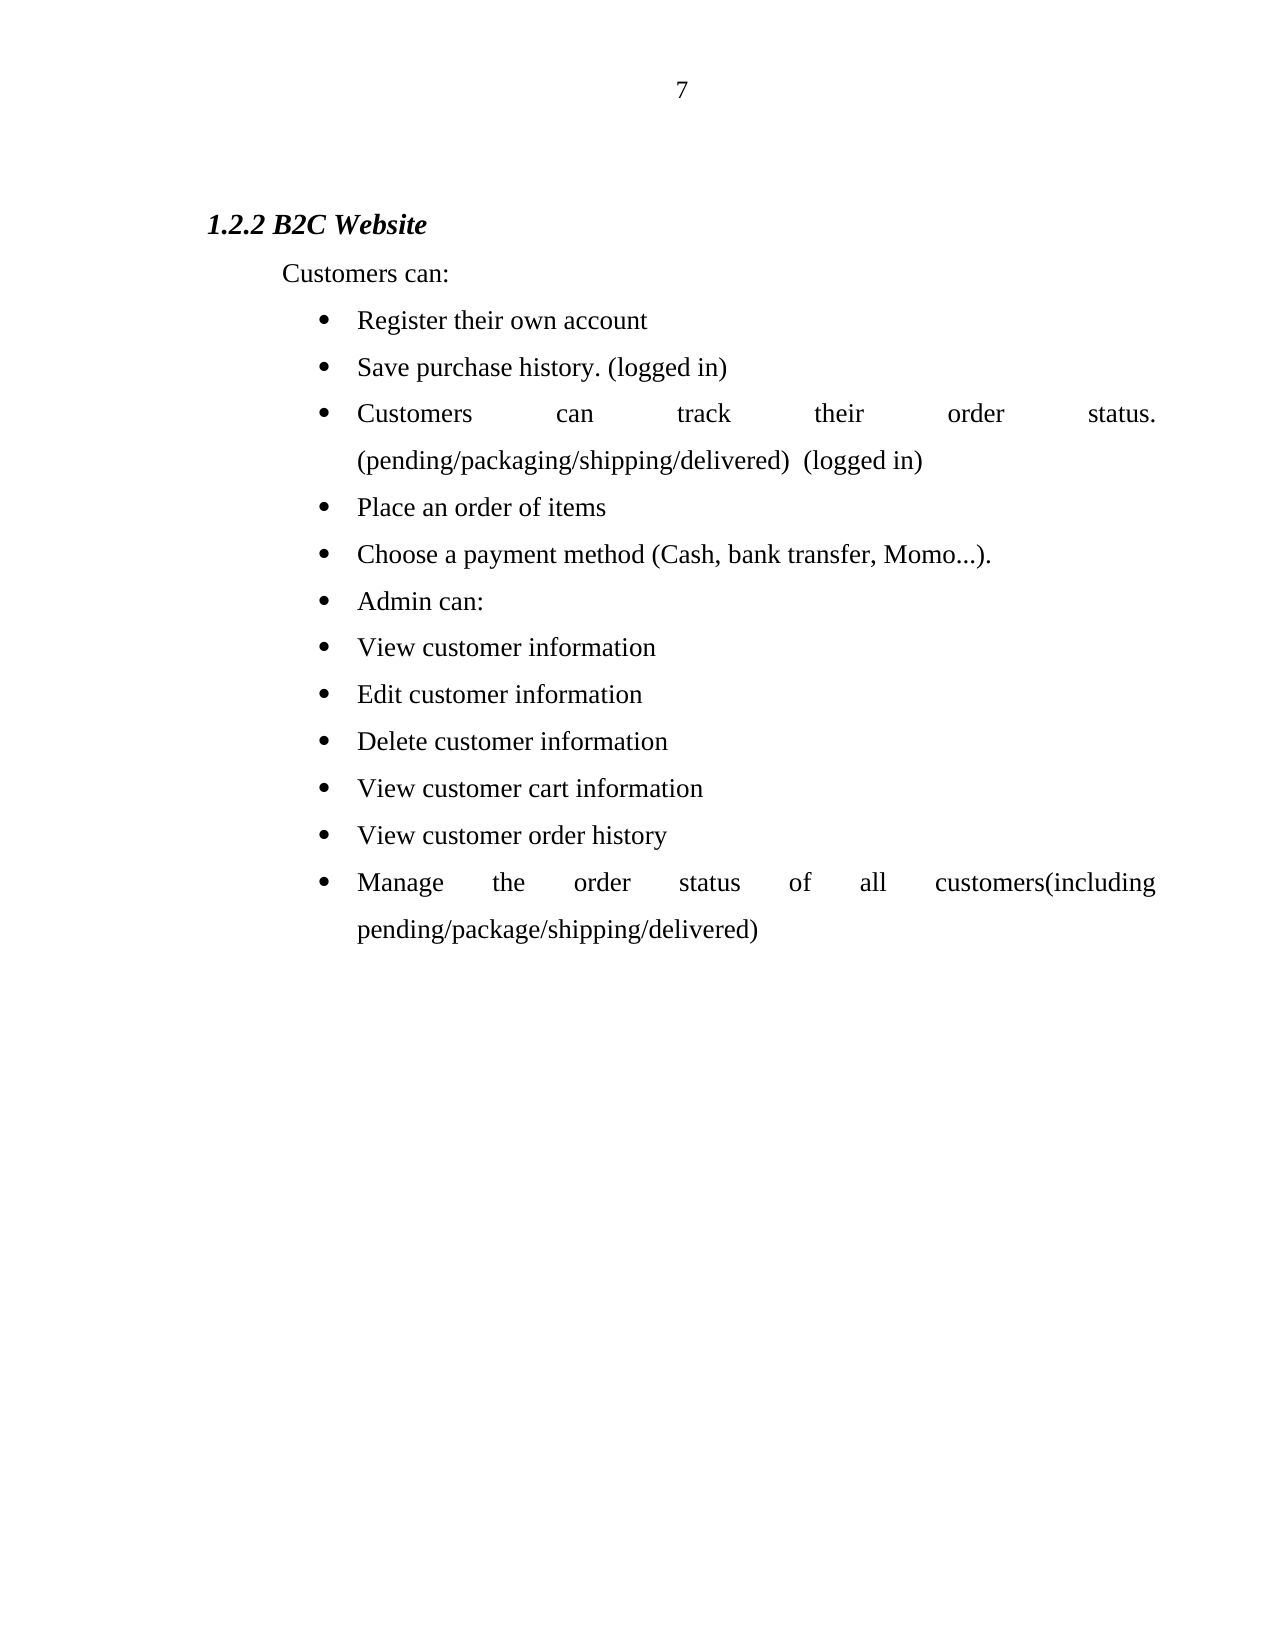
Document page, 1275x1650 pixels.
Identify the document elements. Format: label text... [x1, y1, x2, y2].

list View customer information [319, 632, 1157, 663]
list Save purchase history. (logged in) [319, 351, 1157, 382]
list View customer cart information [319, 772, 1157, 803]
list Manage the order status of all customers(including pending/package/shipping/delivered) [319, 866, 1157, 944]
list Admin can: [319, 585, 1157, 616]
list Edit customer information [319, 678, 1157, 710]
list Register their own account [319, 304, 1157, 335]
list View customer order history [319, 819, 1157, 850]
list Choose a payment method (Cash, bank transfer, Momo...). [319, 538, 1157, 569]
list Customers can track their order status. (pending/packaging/shipping/delivered) (logged in) [319, 397, 1157, 475]
list Delete customer information [319, 725, 1157, 757]
text 1.2.2 B2C Website [207, 207, 1157, 240]
list Place an order of items [319, 491, 1157, 522]
text Customers can: [207, 257, 1157, 288]
